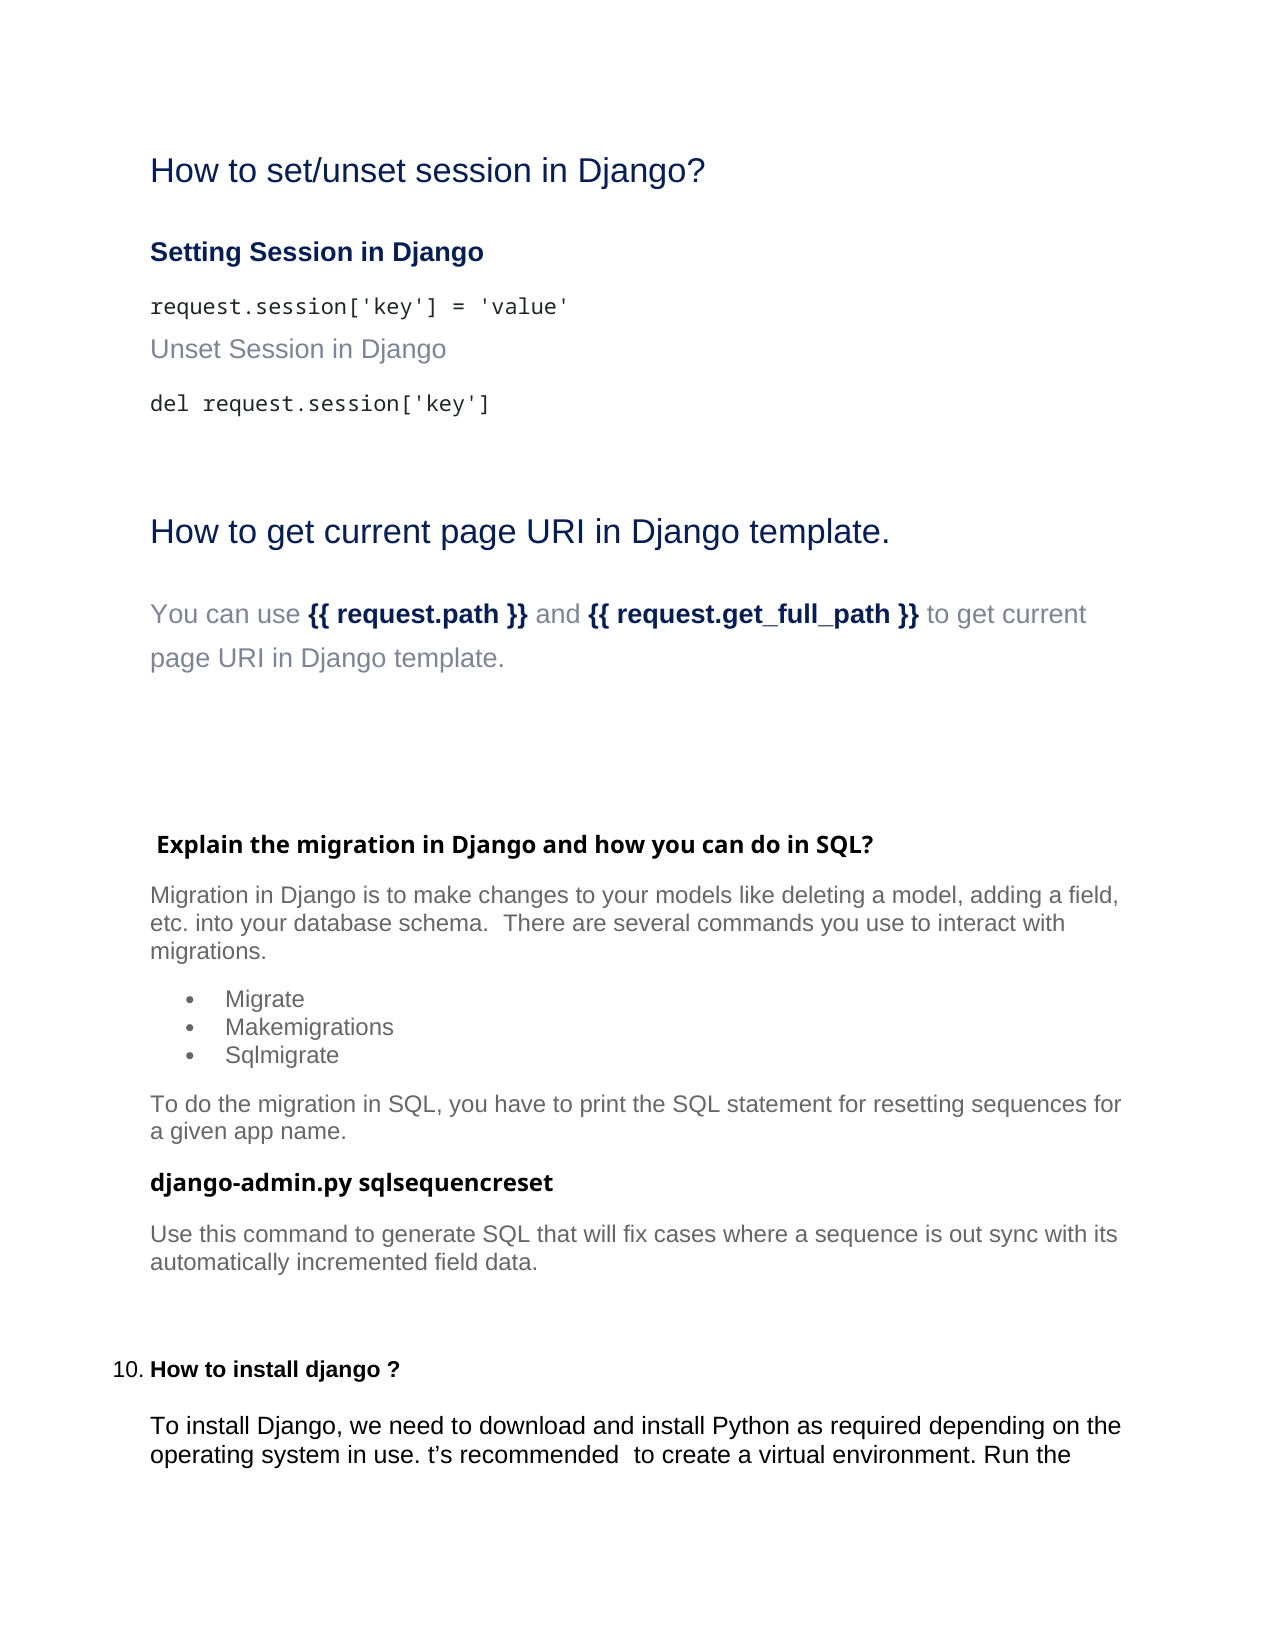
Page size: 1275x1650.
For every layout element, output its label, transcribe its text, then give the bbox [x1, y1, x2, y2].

list Sqlmigrate [186, 1041, 1125, 1068]
text Migration in Django is to make changes to your models like deleting a model, adding a field, etc. into your database schema. There are several commands you use to interact with migrations. [150, 881, 1125, 964]
subtitle How to set/unset session in Django? [150, 150, 1125, 189]
text Unset Session in Django [150, 321, 1125, 365]
list Makemigrations [186, 1013, 1125, 1041]
text del request.session['key'] [150, 388, 1125, 418]
text Setting Session in Django [150, 224, 1125, 268]
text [150, 1411, 1125, 1469]
text You can use {{ request.path }} and {{ request.get_full_path }} to get current page URI in Django template. [150, 586, 1125, 673]
subtitle How to get current page URI in Django template. [150, 512, 1125, 551]
list How to install django ? [112, 1356, 1125, 1382]
text To do the migration in SQL, you have to print the SQL statement for resetting sequences for a given app name. [150, 1089, 1125, 1145]
list Migrate [186, 985, 1125, 1013]
text Explain the migration in Django and how you can do in SQL? [150, 827, 1125, 860]
text request.session['key'] = 'value' [150, 291, 1125, 321]
text Use this command to generate SQL that will fix cases where a sequence is out sync with its automatically incremented field data. [150, 1220, 1125, 1275]
text django-admin.py sqlsequencreset [150, 1166, 1125, 1198]
